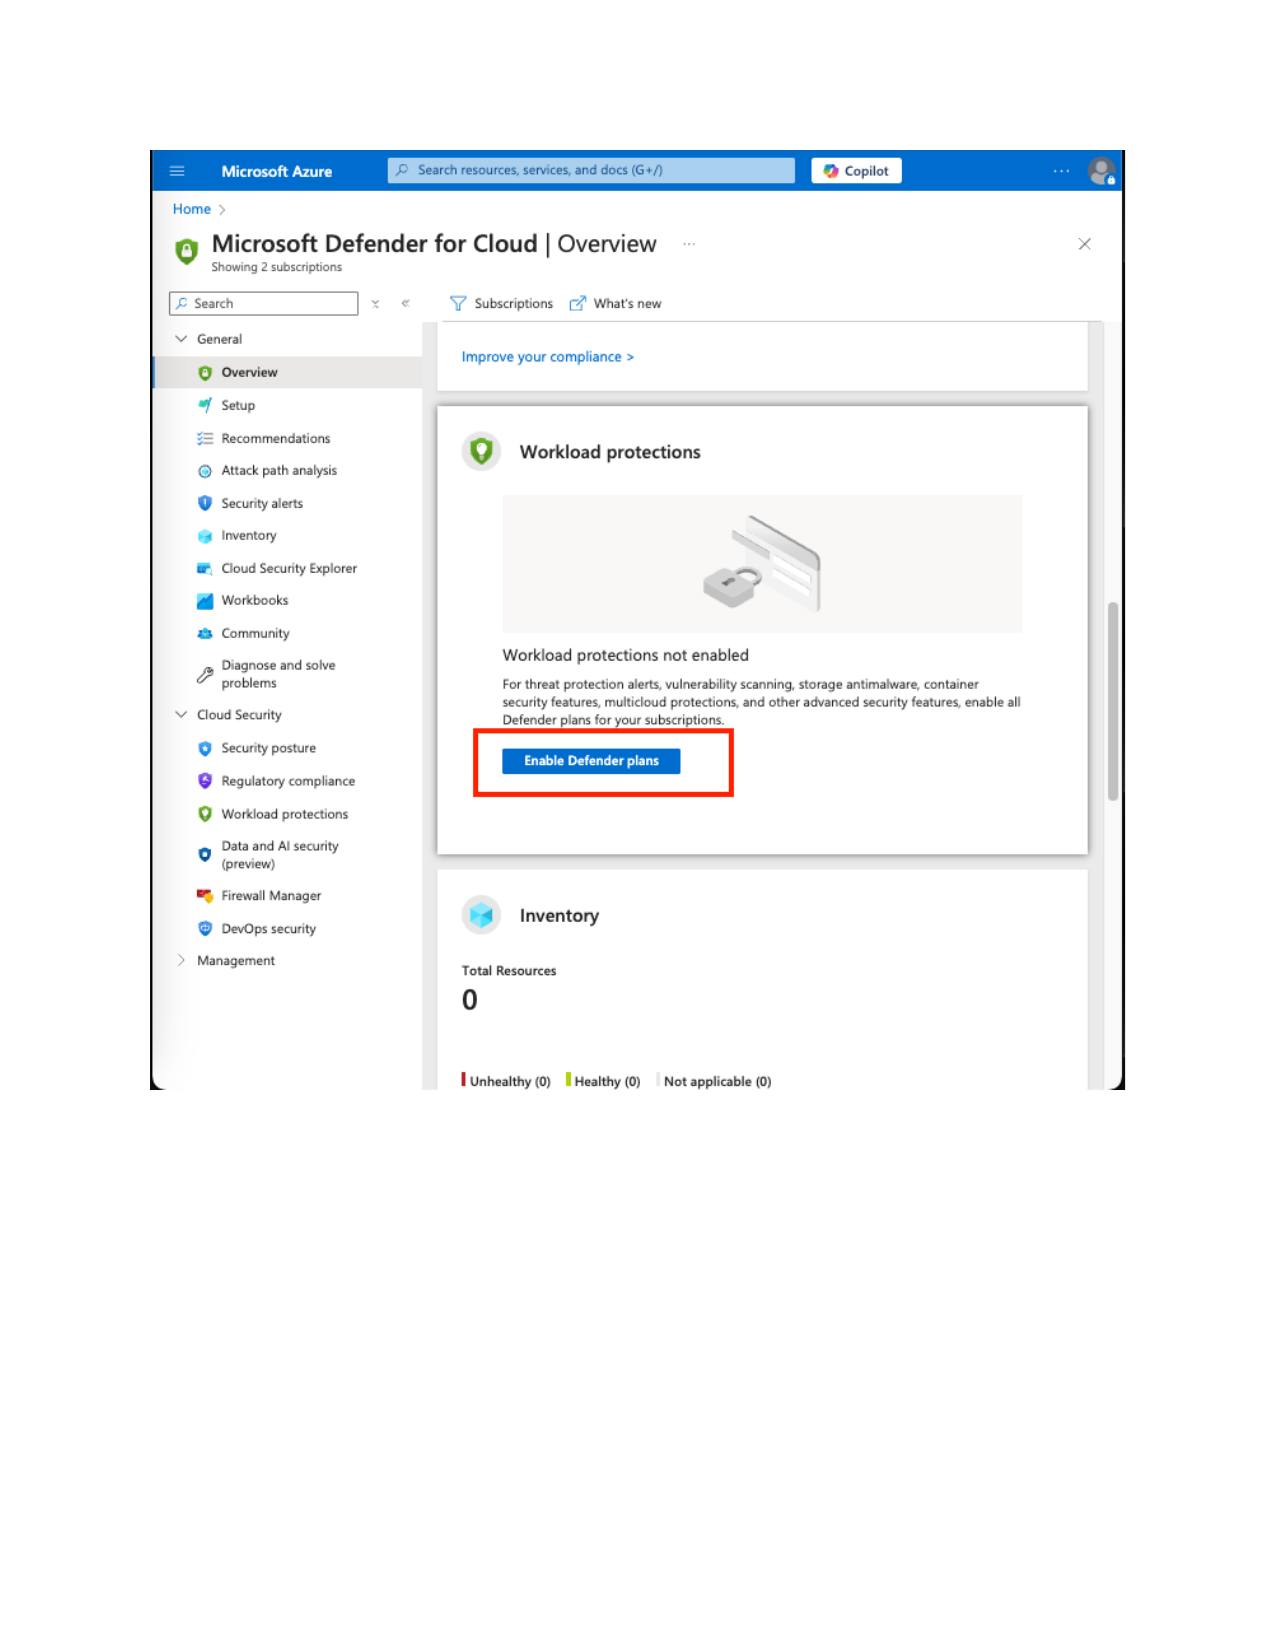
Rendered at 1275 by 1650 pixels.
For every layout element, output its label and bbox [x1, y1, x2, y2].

picture [150, 150, 1125, 1090]
